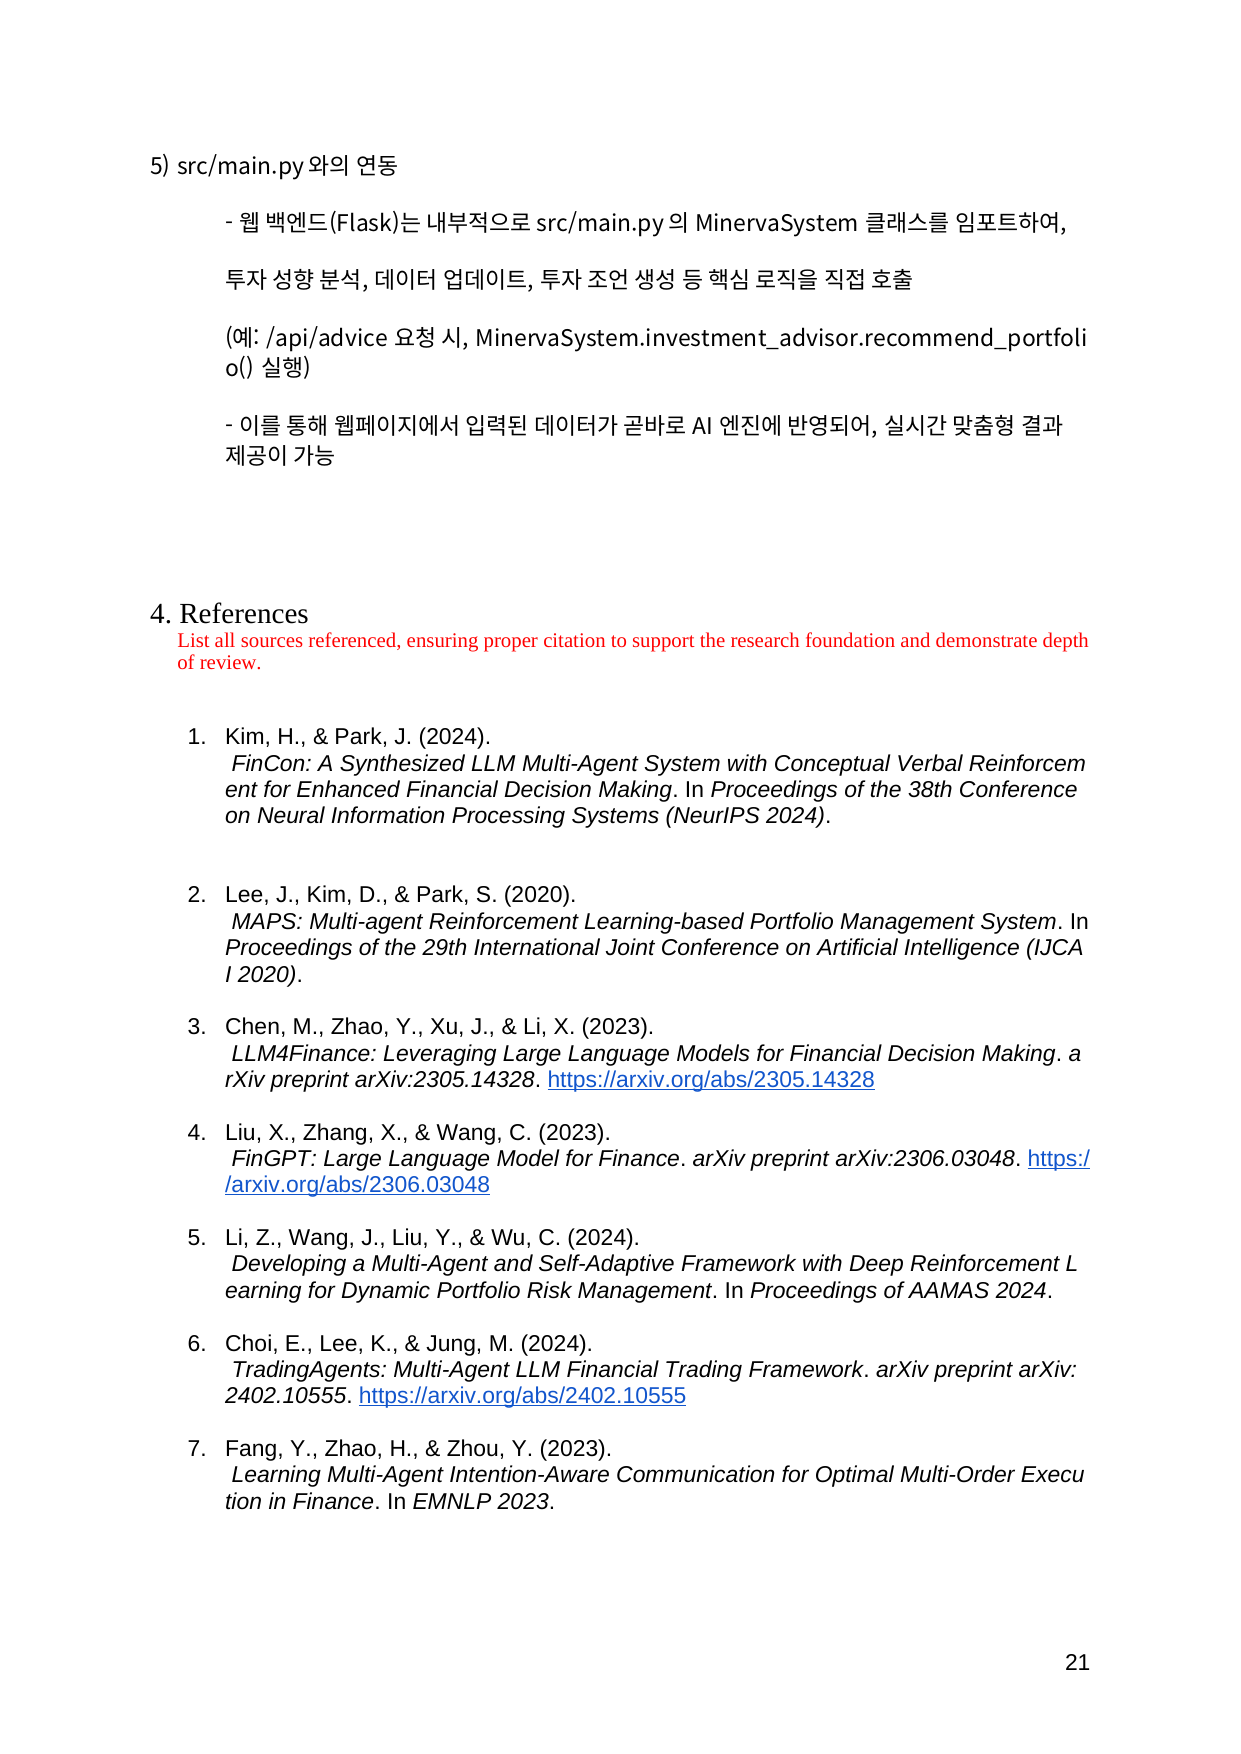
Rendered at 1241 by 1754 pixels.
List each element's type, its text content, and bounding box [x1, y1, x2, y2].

list Fang, Y., Zhao, H., & Zhou, Y. (2023). Learning Multi-Agent Intention-Aware Communication for Optimal Multi-Order Execution in Finance. In EMNLP 2023. [187, 1435, 1090, 1540]
list Choi, E., Lee, K., & Jung, M. (2024). TradingAgents: Multi-Agent LLM Financial Trading Framework. arXiv preprint arXiv:2402.10555. https://arxiv.org/abs/2402.10555 [187, 1329, 1090, 1435]
text - 웹 백엔드(Flask)는 내부적으로 src/main.py의 MinervaSystem 클래스를 임포트하여, [225, 207, 1090, 238]
list Chen, M., Zhao, Y., Xu, J., & Li, X. (2023). LLM4Finance: Leveraging Large Language Models for Financial Decision Making. arXiv preprint arXiv:2305.14328. https://arxiv.org/abs/2305.14328 [187, 1013, 1090, 1119]
list Li, Z., Wang, J., Liu, Y., & Wu, C. (2024). Developing a Multi-Agent and Self-Adaptive Framework with Deep Reinforcement Learning for Dynamic Portfolio Risk Management. In Proceedings of AAMAS 2024. [187, 1224, 1090, 1329]
text 투자 성향 분석, 데이터 업데이트, 투자 조언 생성 등 핵심 로직을 직접 호출 [225, 264, 1090, 295]
text 4. References [150, 598, 1090, 629]
text 5) src/main.py와의 연동 [150, 150, 1090, 181]
text - 이를 통해 웹페이지에서 입력된 데이터가 곧바로 AI 엔진에 반영되어, 실시간 맞춤형 결과 제공이 가능 [225, 410, 1090, 471]
list Lee, J., Kim, D., & Park, S. (2020). MAPS: Multi-agent Reinforcement Learning-based Portfolio Management System. In Proceedings of the 29th International Joint Conference on Artificial Intelligence (IJCAI 2020). [187, 881, 1090, 1013]
list Kim, H., & Park, J. (2024). FinCon: A Synthesized LLM Multi-Agent System with Conceptual Verbal Reinforcement for Enhanced Financial Decision Making. In Proceedings of the 38th Conference on Neural Information Processing Systems (NeurIPS 2024). [187, 723, 1090, 881]
text (예: /api/advice 요청 시, MinervaSystem.investment_advisor.recommend_portfolio() 실행) [225, 322, 1090, 383]
list Liu, X., Zhang, X., & Wang, C. (2023). FinGPT: Large Language Model for Finance. arXiv preprint arXiv:2306.03048. https://arxiv.org/abs/2306.03048 [187, 1119, 1090, 1224]
text List all sources referenced, ensuring proper citation to support the research foundation and demonstrate depth of review. [177, 629, 1090, 674]
